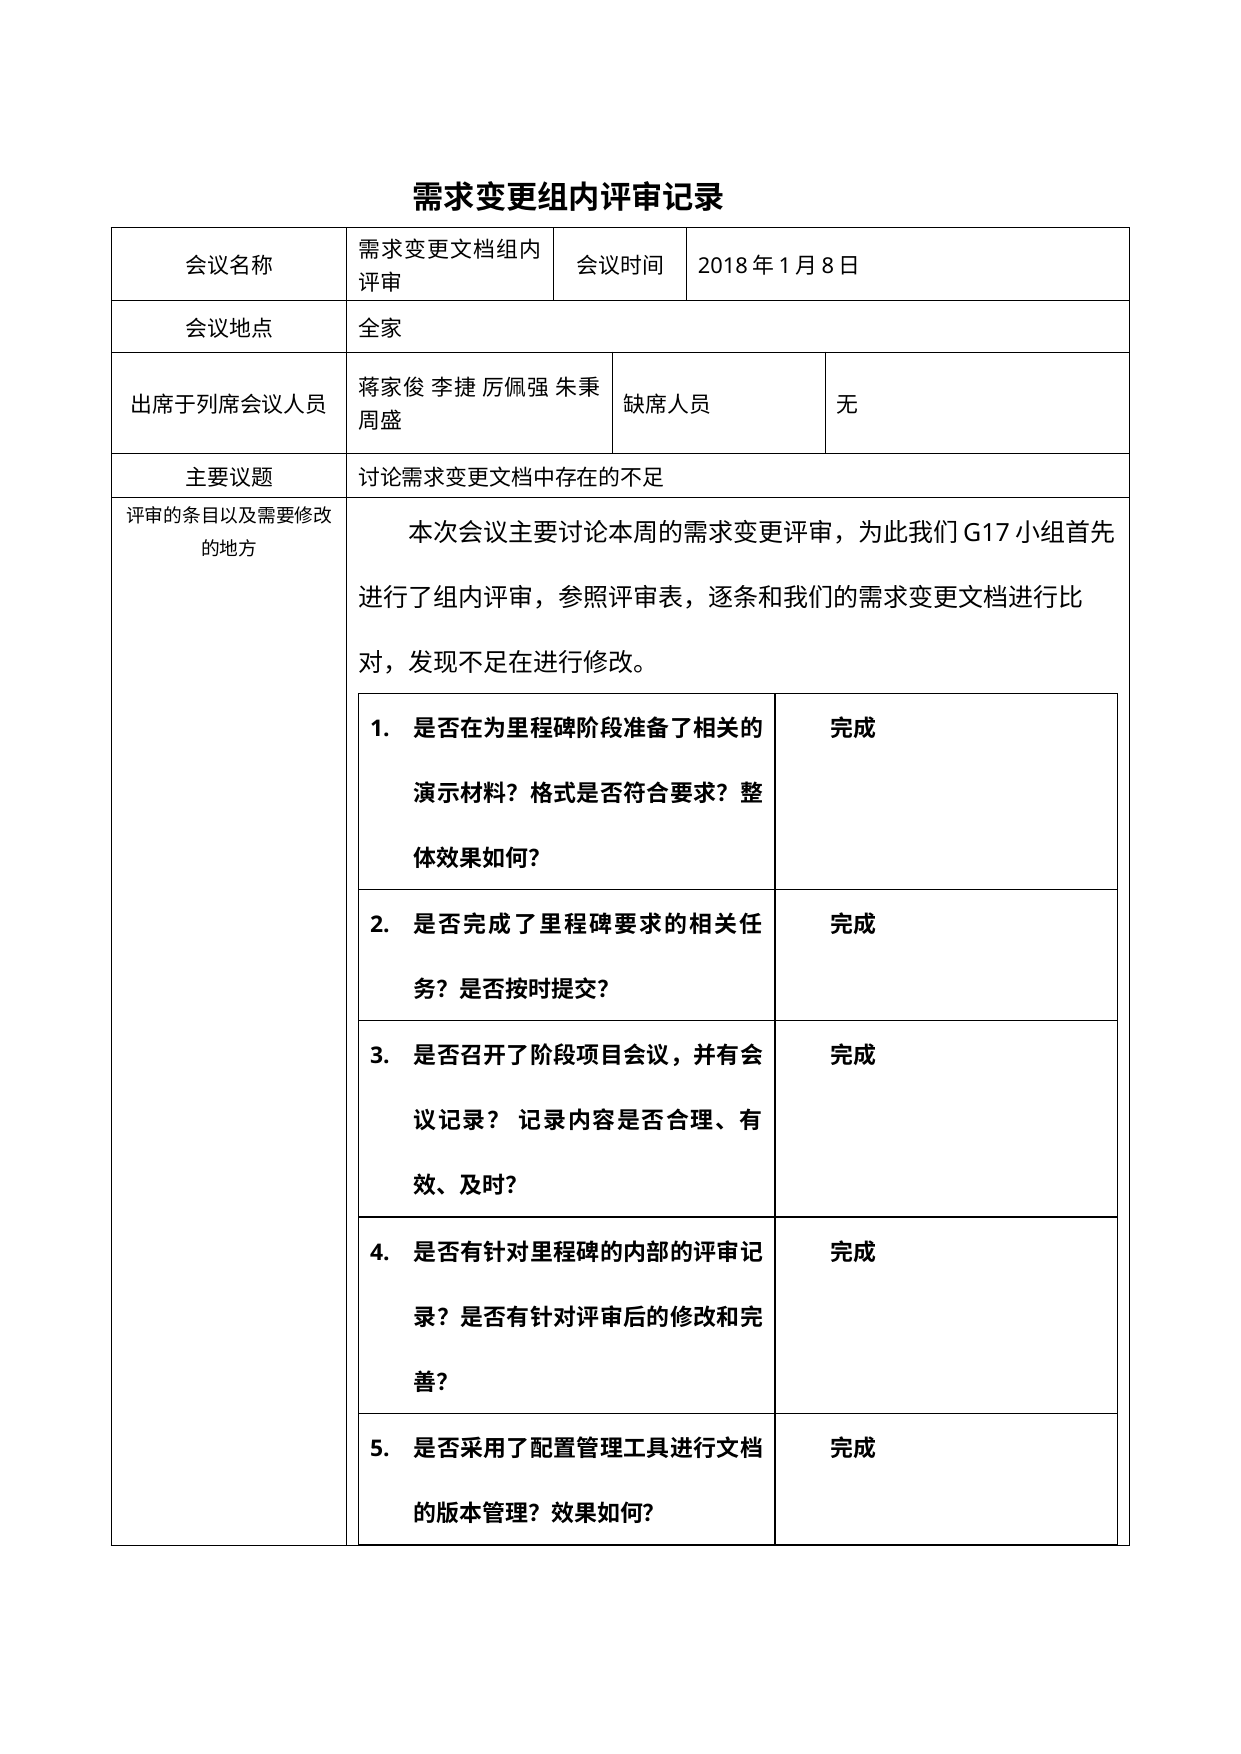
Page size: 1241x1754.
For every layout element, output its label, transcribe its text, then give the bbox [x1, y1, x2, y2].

table_cell 出席于列席会议人员 [112, 353, 346, 452]
table_cell 全家 [347, 301, 1129, 352]
table_header 2018年1月8日 [687, 228, 1129, 300]
table_header 会议时间 [554, 228, 686, 300]
table_cell 缺席人员 [613, 353, 825, 452]
table_header 需求变更文档组内评审 [347, 228, 553, 300]
table_cell 讨论需求变更文档中存在的不足 [347, 454, 1129, 497]
table_cell 蒋家俊 李捷 厉佩强 朱秉 周盛 [347, 353, 612, 452]
table_cell 本次会议主要讨论本周的需求变更评审，为此我们G17小组首先进行了组内评审，参照评审表，逐条和我们的需求变更文档进行比对，发现不足在进行修改。 通过评审项目的比对，小组提出需要修改的地方有如下几点： ·第七条 建立跟踪矩阵需要完善 [347, 498, 1129, 1544]
table_cell 无 [826, 353, 1129, 452]
table_cell 主要议题 [112, 454, 346, 497]
table_cell 评审的条目以及需要修改的地方 [112, 498, 346, 1544]
table_cell 会议地点 [112, 301, 346, 352]
table_header 会议名称 [112, 228, 346, 300]
text 需求变更组内评审记录 [187, 162, 1053, 227]
